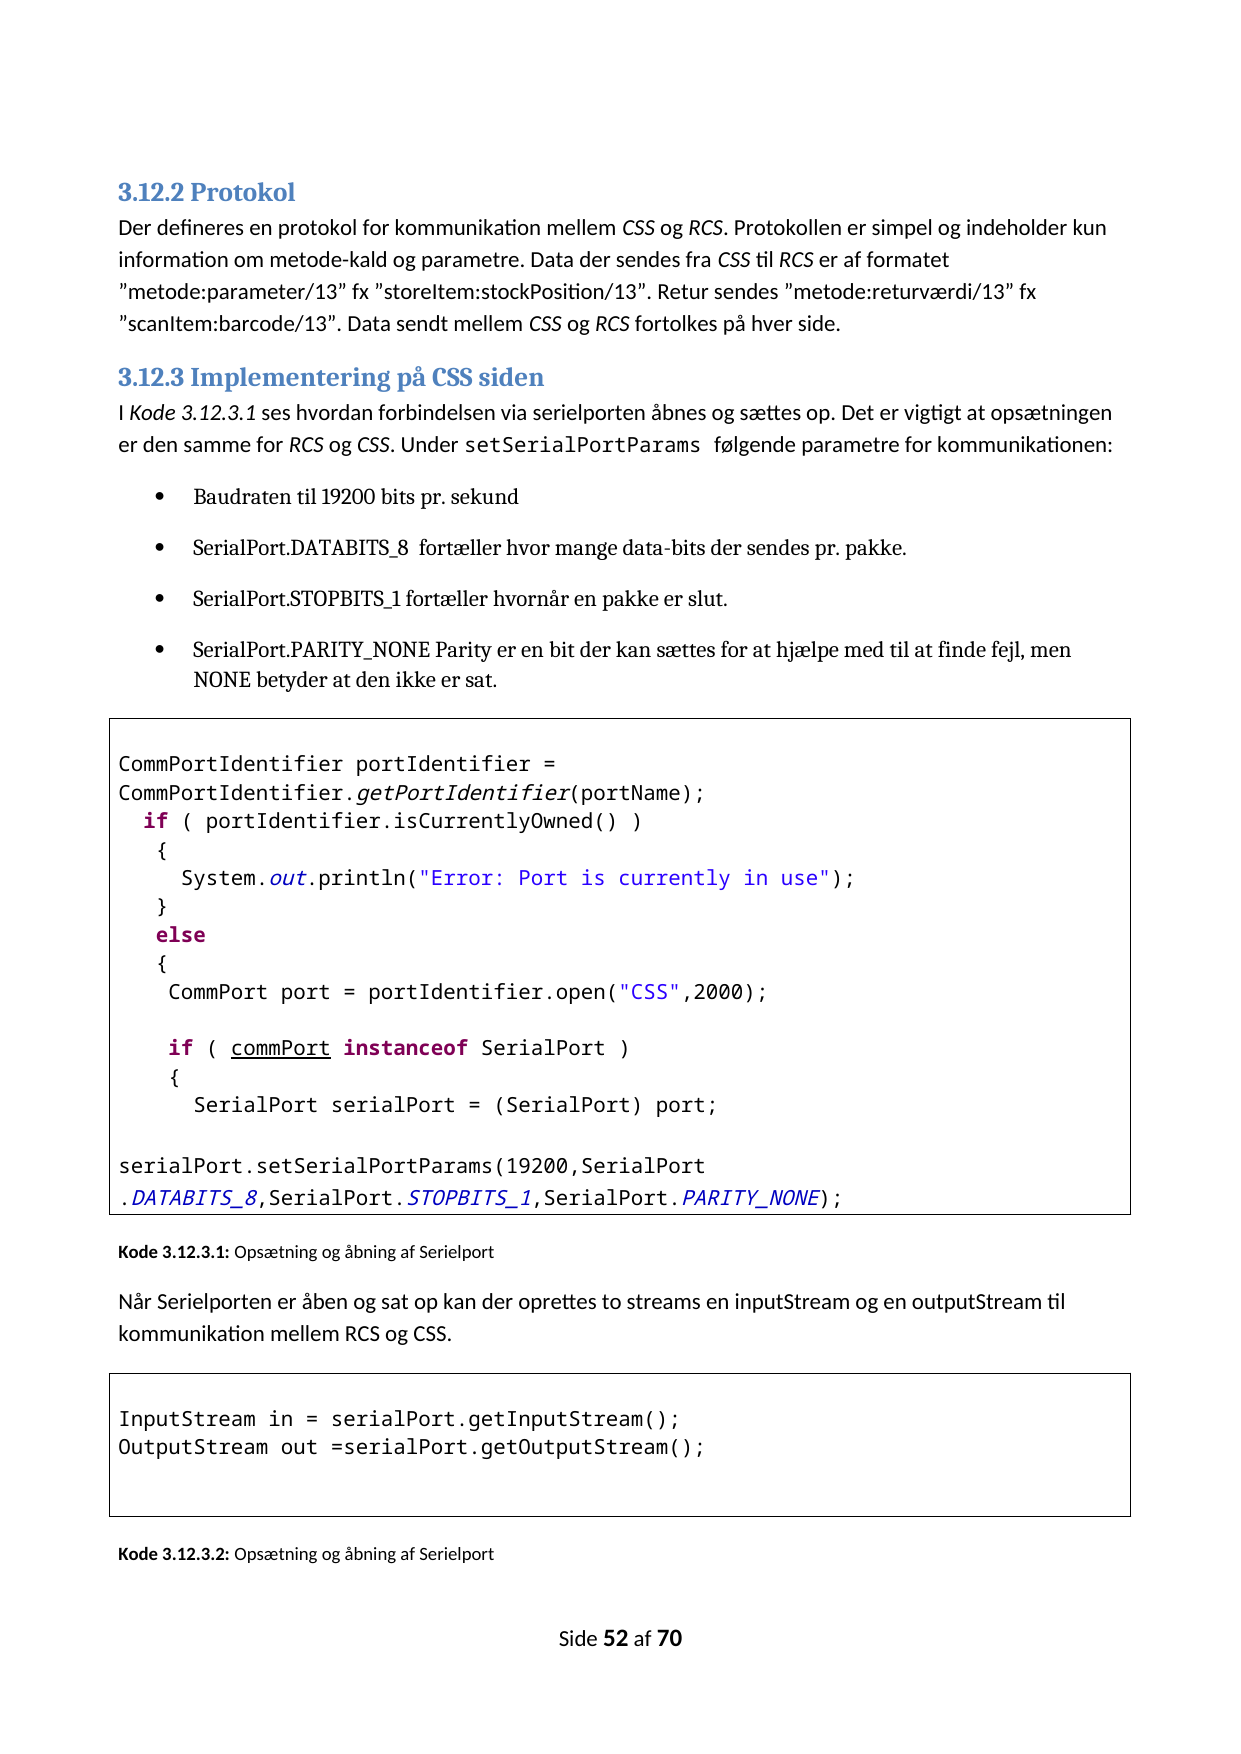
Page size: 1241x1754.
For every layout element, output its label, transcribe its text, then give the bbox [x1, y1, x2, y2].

text I Kode 3.12.3.1 ses hvordan forbindelsen via serielporten åbnes og sættes op. Det er vigtigt at opsætningen er den samme for RCS og CSS. Under setSerialPortParams følgende parametre for kommunikationen: [118, 398, 1122, 459]
text SerialPort serialPort = (SerialPort) port; [118, 1090, 1122, 1116]
text CommPortIdentifier portIdentifier = CommPortIdentifier.getPortIdentifier(portName); [118, 749, 1122, 806]
text Kode 3.12.3.1: Opsætning og åbning af Serielport [118, 1240, 1122, 1263]
list SerialPort.STOPBITS_1 fortæller hvornår en pakke er slut. [156, 586, 1122, 612]
subtitle 3.12.3 Implementering på CSS siden [118, 362, 1122, 394]
text else [118, 920, 1122, 948]
text { [118, 948, 1122, 977]
text serialPort.setSerialPortParams(19200,SerialPort.DATABITS_8,SerialPort.STOPBITS_1,SerialPort.PARITY_NONE); [110, 1116, 1130, 1214]
list SerialPort.DATABITS_8 fortæller hvor mange data-bits der sendes pr. pakke. [156, 535, 1122, 561]
subtitle 3.12.2 Protokol [118, 177, 1122, 208]
text { [118, 1062, 1122, 1090]
text Kode 3.12.3.2: Opsætning og åbning af Serielport [118, 1542, 1122, 1565]
text if ( portIdentifier.isCurrentlyOwned() ) [118, 806, 1122, 835]
text { [118, 835, 1122, 863]
text CommPort port = portIdentifier.open("CSS",2000); [118, 977, 1122, 1005]
text System.out.println("Error: Port is currently in use"); [118, 863, 1122, 892]
text if ( commPort instanceof SerialPort ) [118, 1033, 1122, 1062]
text InputStream in = serialPort.getInputStream(); [118, 1404, 1122, 1432]
list SerialPort.PARITY_NONE Parity er en bit der kan sættes for at hjælpe med til at finde fejl, men NONE betyder at den ikke er sat. [156, 637, 1122, 693]
text Der defineres en protokol for kommunikation mellem CSS og RCS. Protokollen er simpel og indeholder kun information om metode-kald og parametre. Data der sendes fra CSS til RCS er af formatet ”metode:parameter/13” fx ”storeItem:stockPosition/13”. Retur sendes ”metode:returværdi/13” fx ”scanItem:barcode/13”. Data sendt mellem CSS og RCS fortolkes på hver side. [118, 213, 1122, 337]
text } [118, 892, 1122, 920]
text OutputStream out =serialPort.getOutputStream(); [118, 1432, 1122, 1461]
text Når Serielporten er åben og sat op kan der oprettes to streams en inputStream og en outputStream til kommunikation mellem RCS og CSS. [118, 1287, 1122, 1347]
list Baudraten til 19200 bits pr. sekund [156, 484, 1122, 510]
